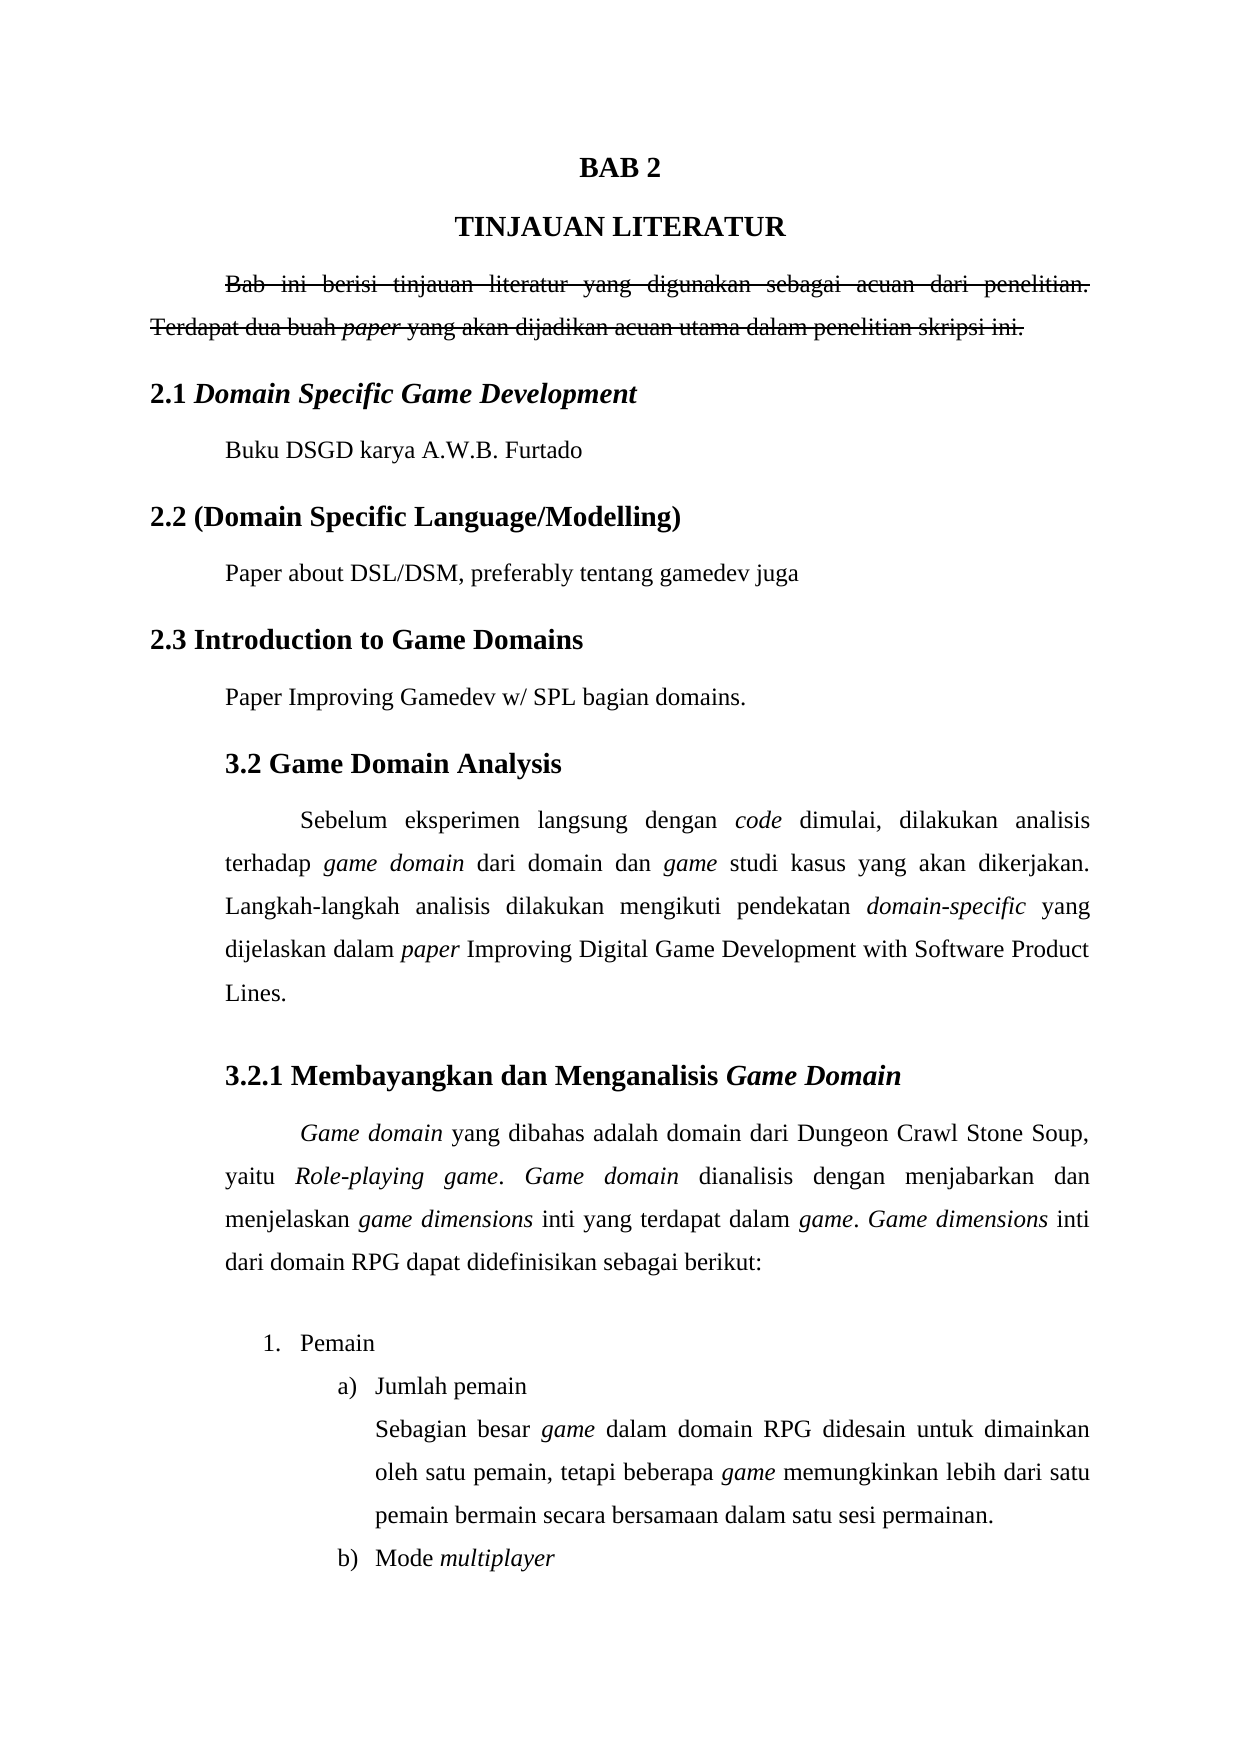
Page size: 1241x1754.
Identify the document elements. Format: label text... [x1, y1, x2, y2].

list Pemain [262, 1328, 1090, 1356]
text 3.2.1 Membayangkan dan Menganalisis Game Domain [225, 1058, 1090, 1092]
text 3.2 Game Domain Analysis [225, 746, 1090, 779]
text Game domain yang dibahas adalah domain dari Dungeon Crawl Stone Soup, yaitu Role-playing game. Game domain dianalisis dengan menjabarkan dan menjelaskan game dimensions inti yang terdapat dalam game. Game dimensions inti dari domain RPG dapat didefinisikan sebagai berikut: [225, 1118, 1090, 1276]
text 2.2 (Domain Specific Language/Modelling) [150, 499, 1090, 533]
text Sebagian besar game dalam domain RPG didesain untuk dimainkan oleh satu pemain, tetapi beberapa game memungkinkan lebih dari satu pemain bermain secara bersamaan dalam satu sesi permainan. [375, 1414, 1090, 1529]
text Paper Improving Gamedev w/ SPL bagian domains. [150, 682, 1090, 711]
text Bab ini berisi tinjauan literatur yang digunakan sebagai acuan dari penelitian. Terdapat dua buah paper yang akan dijadikan acuan utama dalam penelitian skripsi ini. [150, 269, 1090, 341]
text Sebelum eksperimen langsung dengan code dimulai, dilakukan analisis terhadap game domain dari domain dan game studi kasus yang akan dikerjakan. Langkah-langkah analisis dilakukan mengikuti pendekatan domain-specific yang dijelaskan dalam paper Improving Digital Game Development with Software Product Lines. [225, 805, 1090, 1006]
list Mode multiplayer [337, 1543, 1090, 1572]
text BAB 2 [150, 150, 1090, 183]
text 2.3 Introduction to Game Domains [150, 622, 1090, 656]
text 2.1 Domain Specific Game Development [150, 376, 1090, 409]
list Jumlah pemain [337, 1371, 1090, 1399]
text TINJAUAN LITERATUR [150, 209, 1090, 243]
text Paper about DSL/DSM, preferably tentang gamedev juga [150, 558, 1090, 587]
text Buku DSGD karya A.W.B. Furtado [150, 435, 1090, 464]
